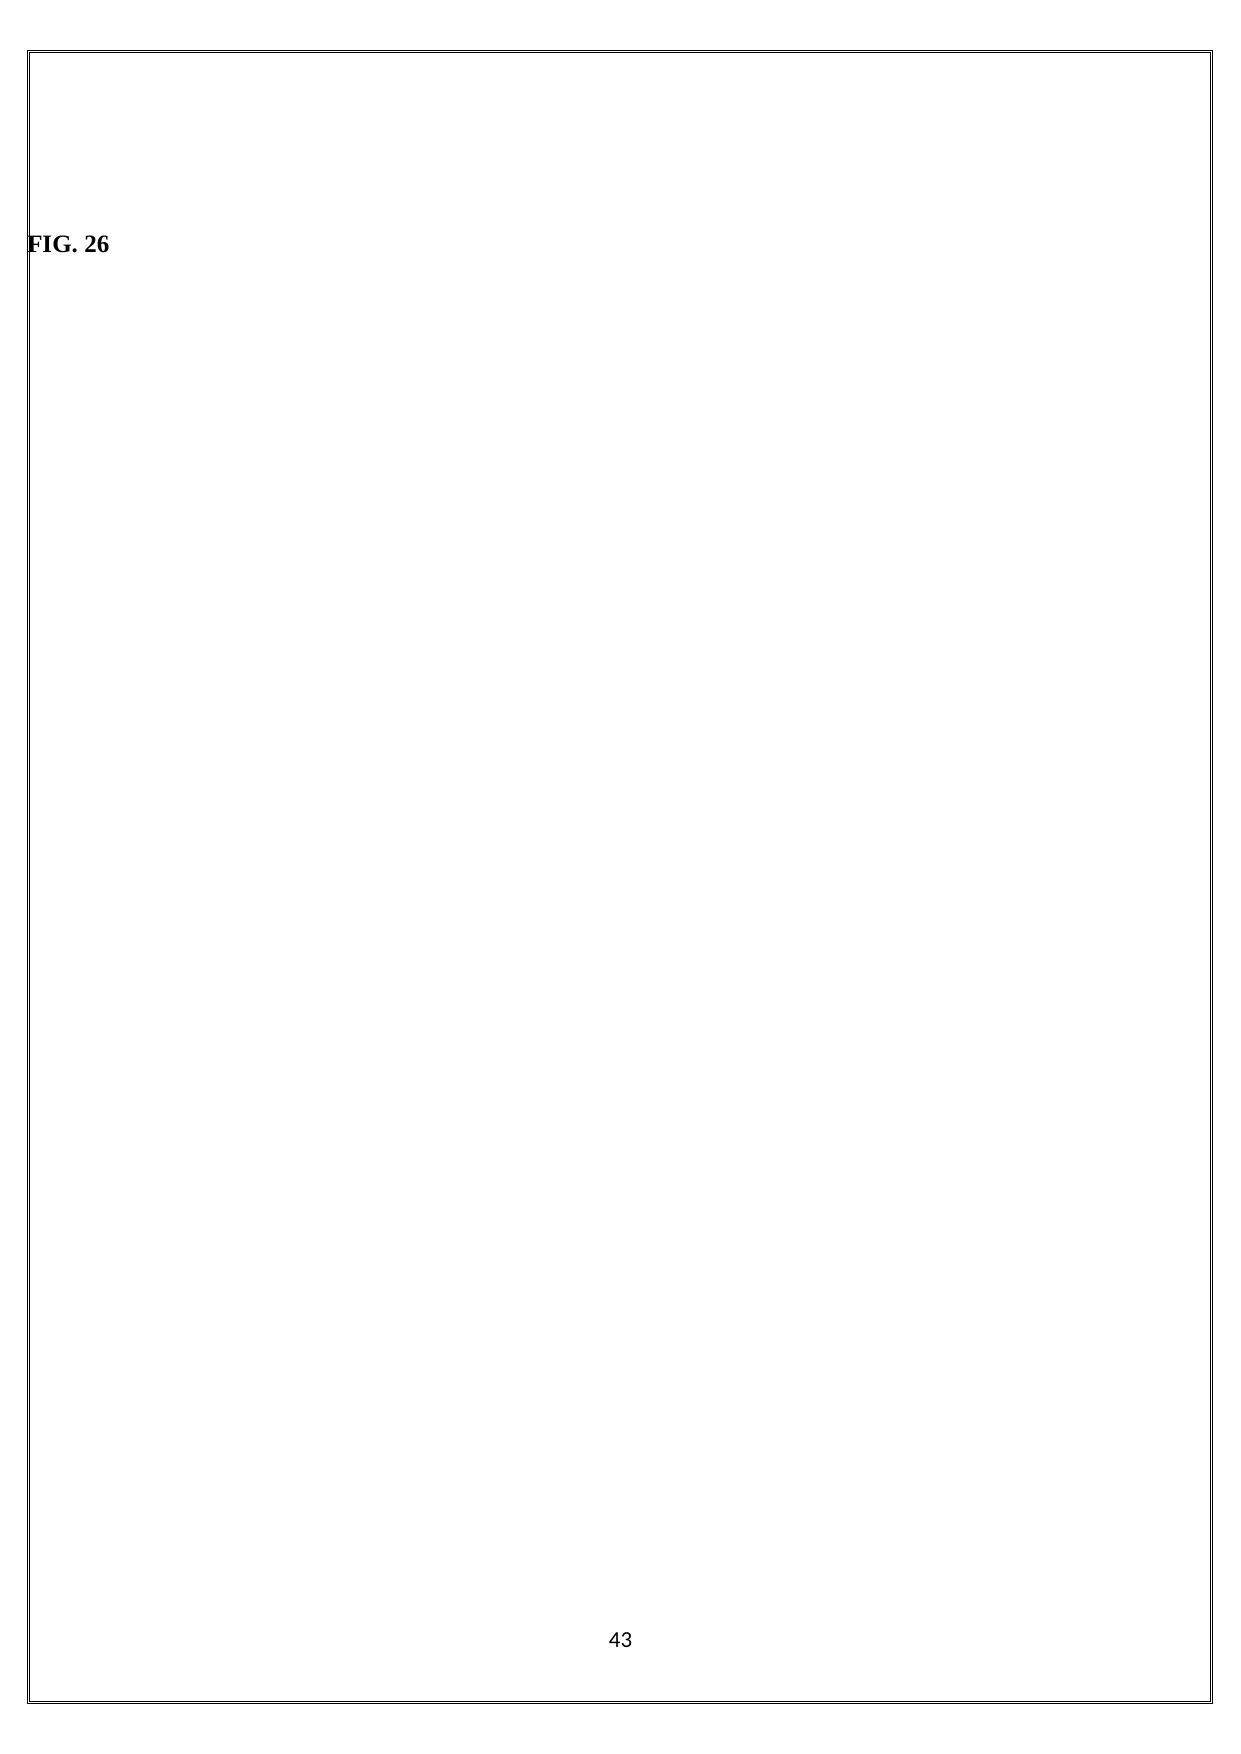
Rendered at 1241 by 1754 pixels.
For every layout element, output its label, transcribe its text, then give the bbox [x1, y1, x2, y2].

subtitle FIG. 26 [30, 229, 1027, 258]
